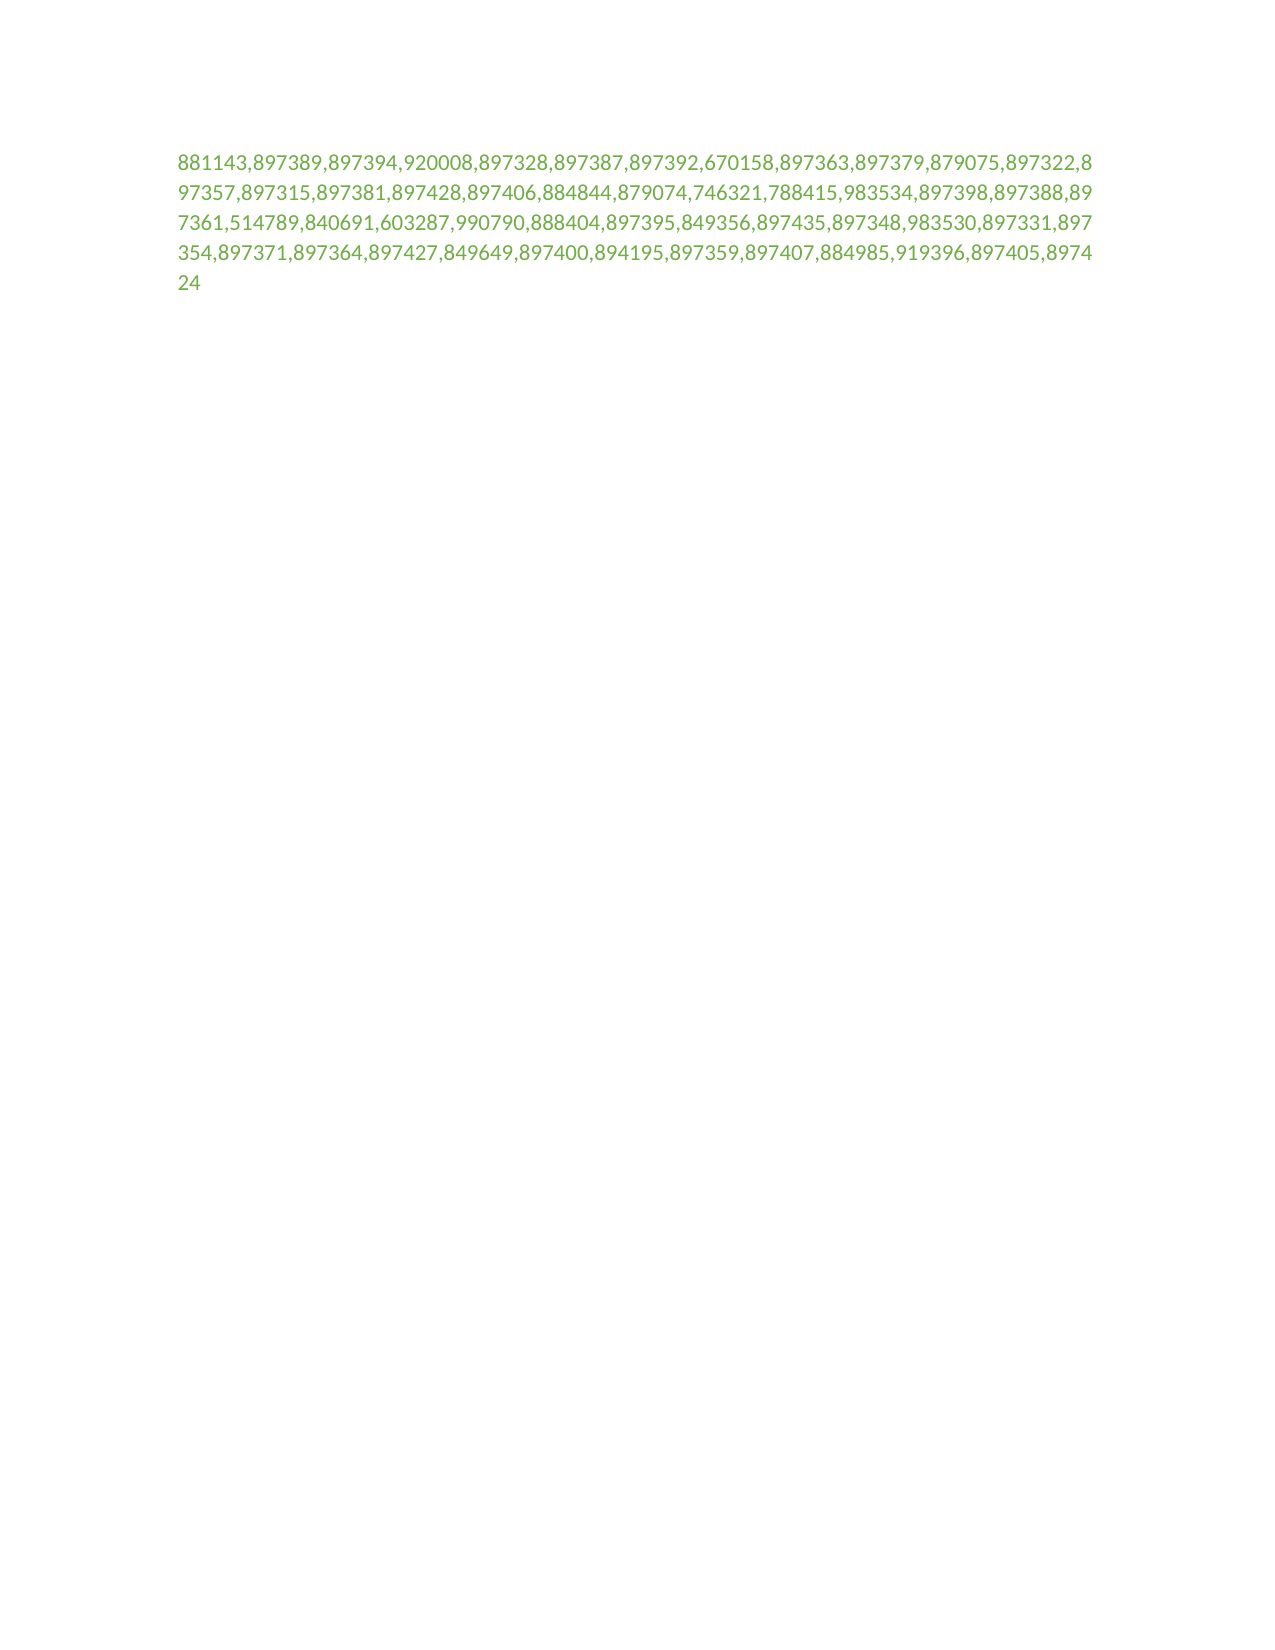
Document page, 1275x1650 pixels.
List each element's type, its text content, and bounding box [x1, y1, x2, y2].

text 881143,897389,897394,920008,897328,897387,897392,670158,897363,897379,879075,897322,897357,897315,897381,897428,897406,884844,879074,746321,788415,983534,897398,897388,897361,514789,840691,603287,990790,888404,897395,849356,897435,897348,983530,897331,897354,897371,897364,897427,849649,897400,894195,897359,897407,884985,919396,897405,897424 [177, 148, 1098, 296]
